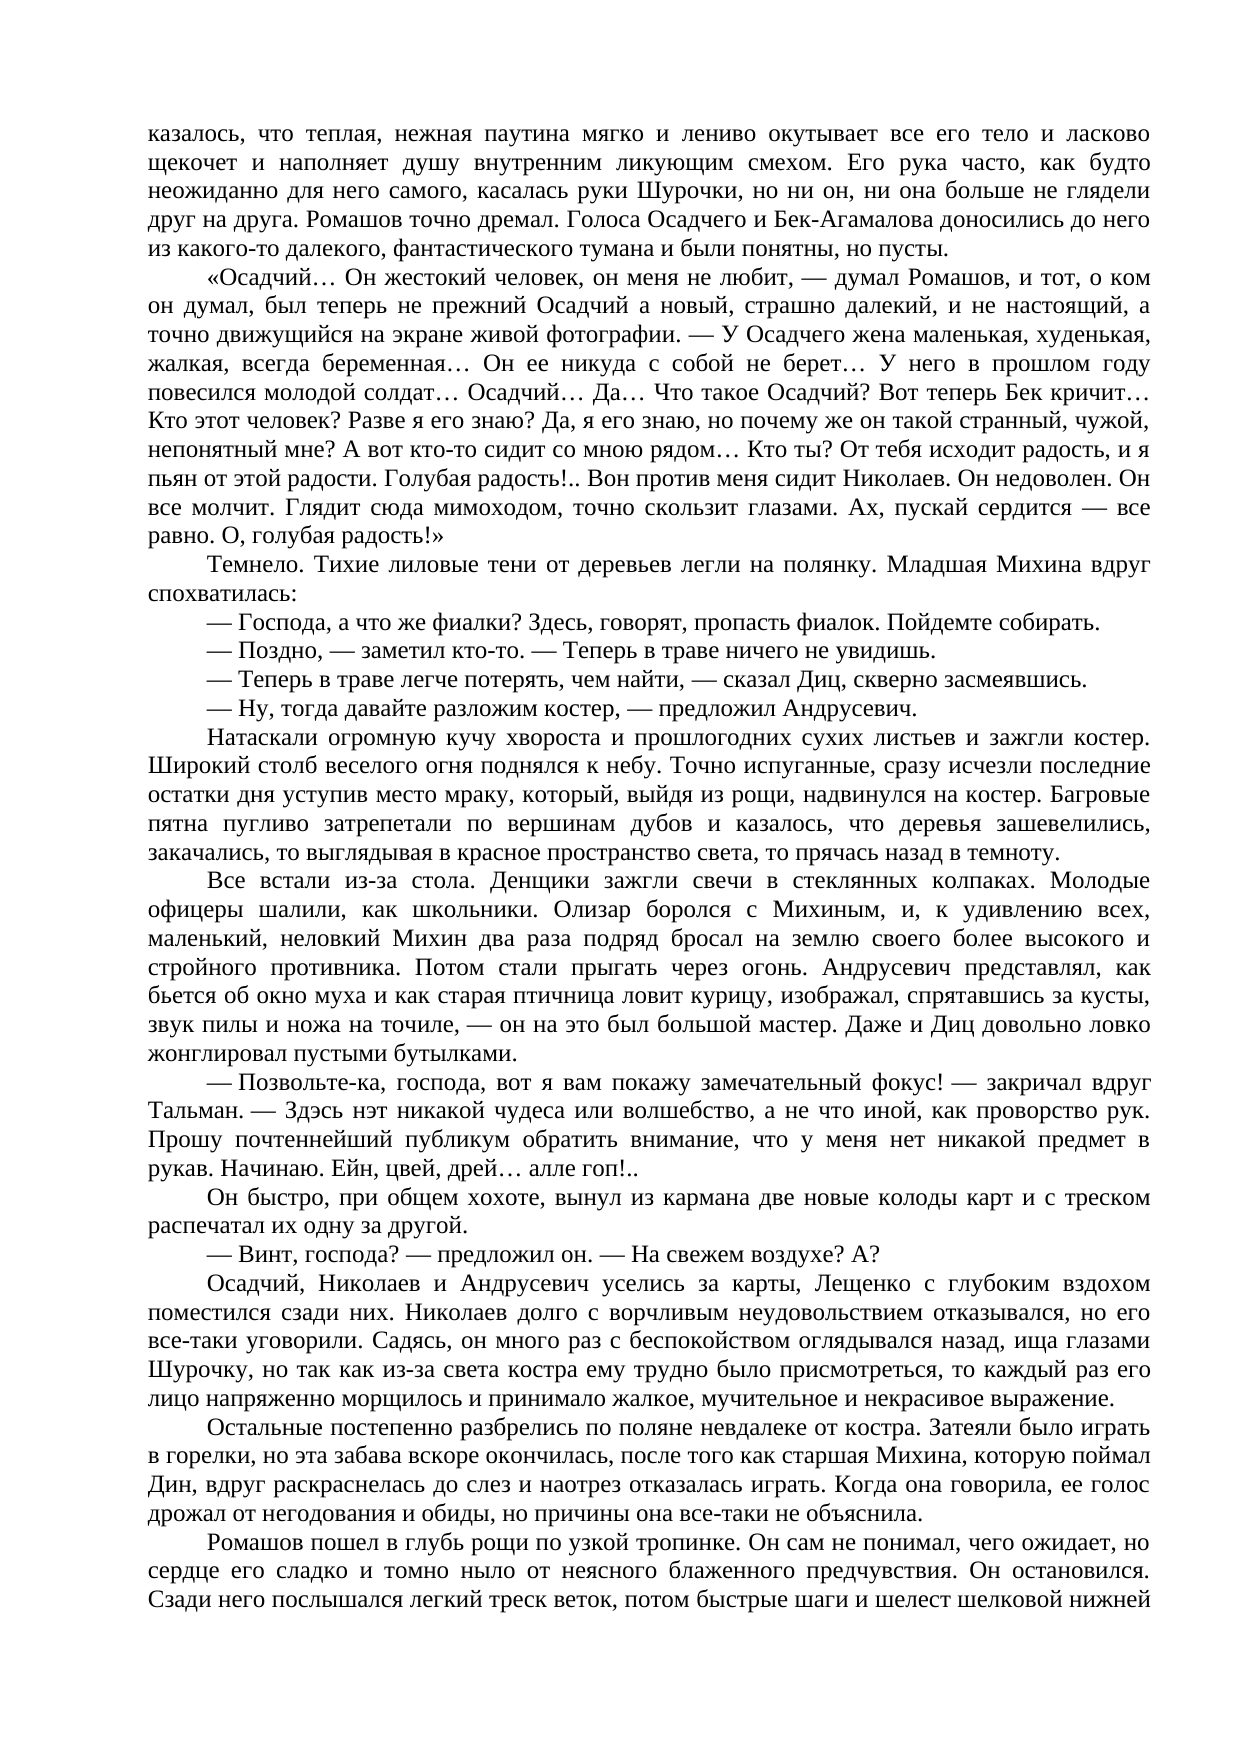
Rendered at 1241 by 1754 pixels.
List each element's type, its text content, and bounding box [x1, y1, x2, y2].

text Темнело. Тихие лиловые тени от деревьев легли на полянку. Младшая Михина вдруг спохватилась: [148, 549, 1152, 607]
text «Осадчий… Он жестокий человек, он меня не любит, — думал Ромашов, и тот, о ком он думал, был теперь не прежний Осадчий а новый, страшно далекий, и не настоящий, а точно движущийся на экране живой фотографии. — У Осадчего жена маленькая, худенькая, жалкая, всегда беременная… Он ее никуда с собой не берет… У него в прошлом году повесился молодой солдат… Осадчий… Да… Что такое Осадчий? Вот теперь Бек кричит… Кто этот человек? Разве я его знаю? Да, я его знаю, но почему же он такой странный, чужой, непонятный мне? А вот кто-то сидит со мною рядом… Кто ты? От тебя исходит радость, и я пьян от этой радости. Голубая радость!.. Вон против меня сидит Николаев. Он недоволен. Он все молчит. Глядит сюда мимоходом, точно скользит глазами. Ах, пускай сердится — все равно. О, голубая радость!» [148, 262, 1152, 549]
text — Винт, господа? — предложил он. — На свежем воздухе? А? [148, 1239, 1152, 1268]
text — Господа, а что же фиалки? Здесь, говорят, пропасть фиалок. Пойдемте собирать. [148, 607, 1152, 636]
text Он быстро, при общем хохоте, вынул из кармана две новые колоды карт и с треском распечатал их одну за другой. [148, 1182, 1152, 1239]
text — Ну, тогда давайте разложим костер, — предложил Андрусевич. [148, 693, 1152, 722]
text — Позвольте-ка, господа, вот я вам покажу замечательный фокус! — закричал вдруг Тальман. — Здэсь нэт никакой чудеса или волшебство, а не что иной, как проворство рук. Прошу почтеннейший публикум обратить внимание, что у меня нет никакой предмет в рукав. Начинаю. Ейн, цвей, дрей… алле гоп!.. [148, 1067, 1152, 1182]
text Все встали из-за стола. Денщики зажгли свечи в стеклянных колпаках. Молодые офицеры шалили, как школьники. Олизар боролся с Михиным, и, к удивлению всех, маленький, неловкий Михин два раза подряд бросал на землю своего более высокого и стройного противника. Потом стали прыгать через огонь. Андрусевич представлял, как бьется об окно муха и как старая птичница ловит курицу, изображал, спрятавшись за кусты, звук пилы и ножа на точиле, — он на это был большой мастер. Даже и Диц довольно ловко жонглировал пустыми бутылками. [148, 866, 1152, 1067]
text Натаскали огромную кучу хвороста и прошлогодних сухих листьев и зажгли костер. Широкий столб веселого огня поднялся к небу. Точно испуганные, сразу исчезли последние остатки дня уступив место мраку, который, выйдя из рощи, надвинулся на костер. Багровые пятна пугливо затрепетали по вершинам дубов и казалось, что деревья зашевелились, закачались, то выглядывая в красное пространство света, то прячась назад в темноту. [148, 722, 1152, 866]
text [148, 1527, 1152, 1613]
text — Поздно, — заметил кто-то. — Теперь в траве ничего не увидишь. [148, 636, 1152, 664]
text — Теперь в траве легче потерять, чем найти, — сказал Диц, скверно засмеявшись. [148, 664, 1152, 693]
text Остальные постепенно разбрелись по поляне невдалеке от костра. Затеяли было играть в горелки, но эта забава вскоре окончилась, после того как старшая Михина, которую поймал Дин, вдруг раскраснелась до слез и наотрез отказалась играть. Когда она говорила, ее голос дрожал от негодования и обиды, но причины она все-таки не объяснила. [148, 1412, 1152, 1527]
text Осадчий, Николаев и Андрусевич уселись за карты, Лещенко с глубоким вздохом поместился сзади них. Николаев долго с ворчливым неудовольствием отказывался, но его все-таки уговорили. Садясь, он много раз с беспокойством оглядывался назад, ища глазами Шурочку, но так как из-за света костра ему трудно было присмотреться, то каждый раз его лицо напряженно морщилось и принимало жалкое, мучительное и некрасивое выражение. [148, 1268, 1152, 1412]
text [148, 118, 1152, 262]
